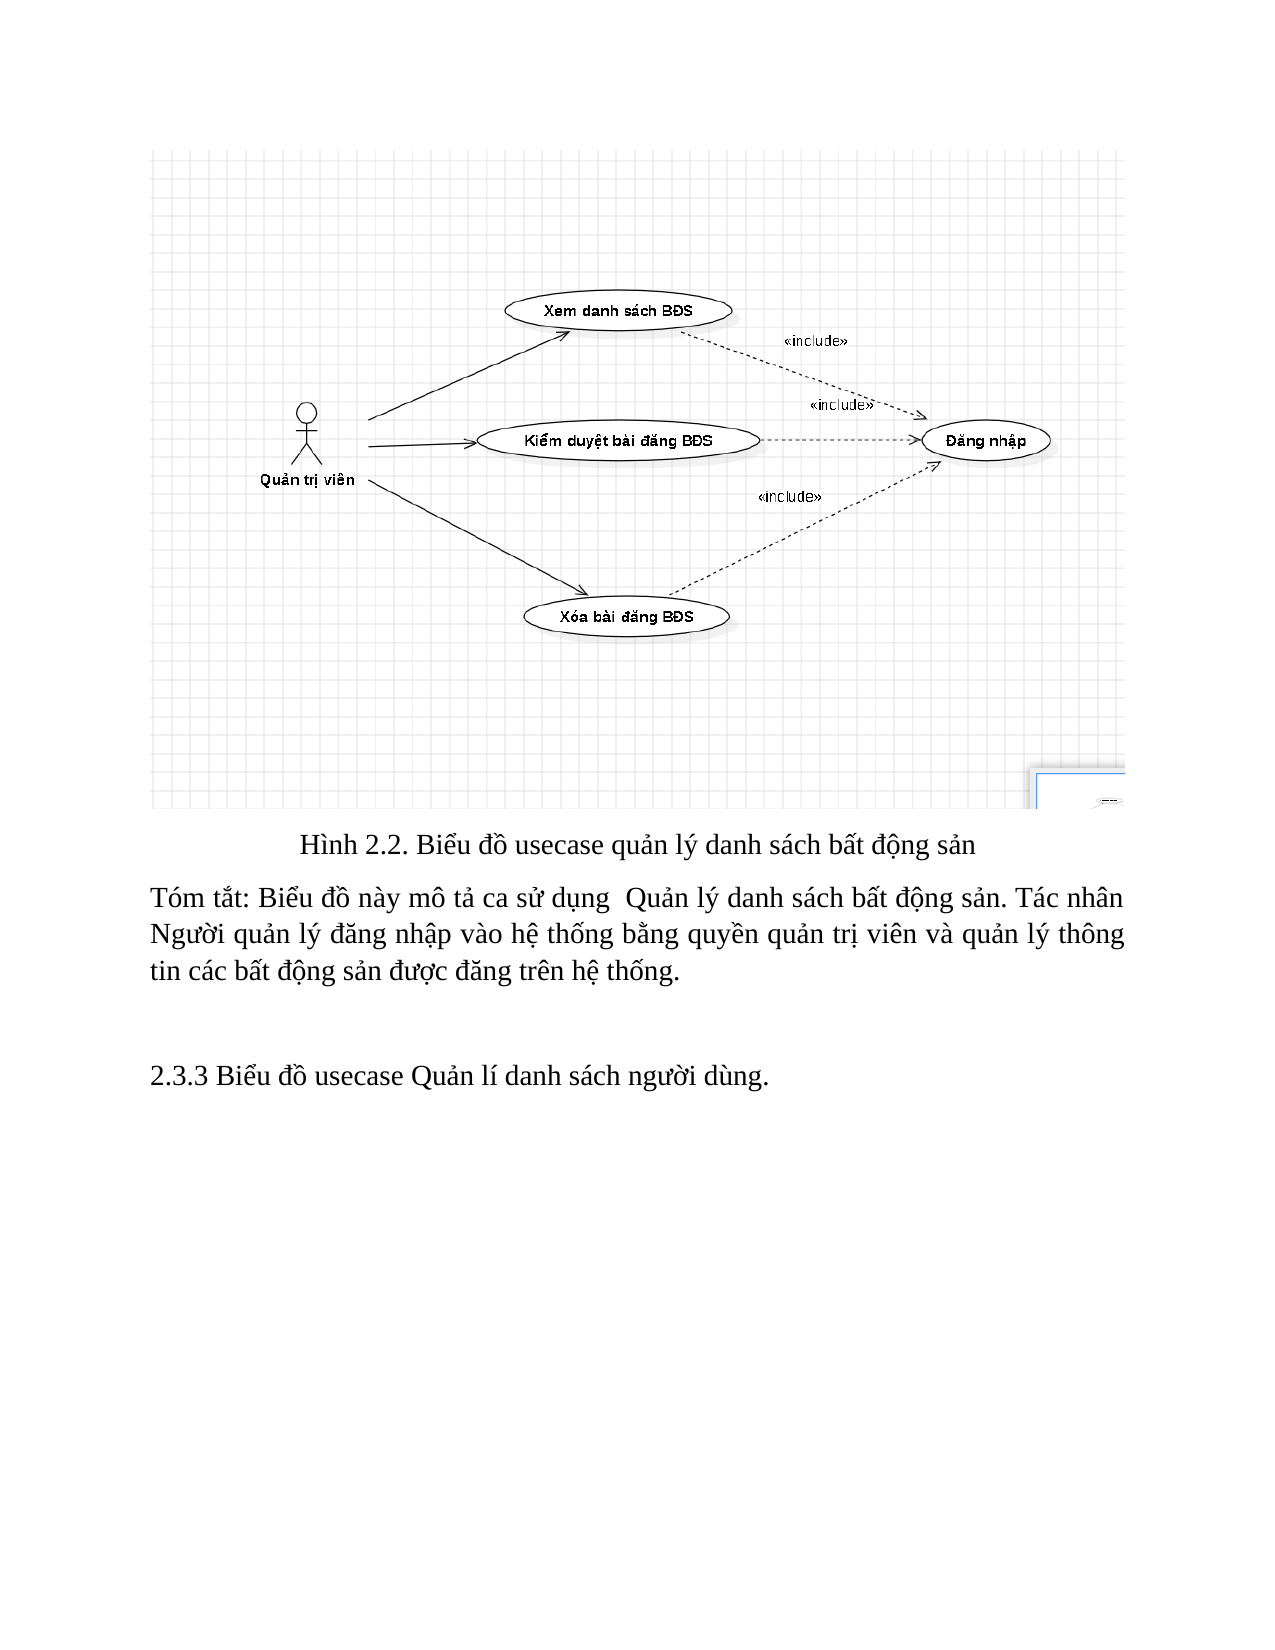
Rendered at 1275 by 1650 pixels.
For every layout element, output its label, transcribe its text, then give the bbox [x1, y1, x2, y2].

text 2.3.3 Biểu đồ usecase Quản lí danh sách người dùng. [150, 1058, 1125, 1092]
text Tóm tắt: Biểu đồ này mô tả ca sử dụng Quản lý danh sách bất động sản. Tác nhân Người quản lý đăng nhập vào hệ thống bằng quyền quản trị viên và quản lý thông tin các bất động sản được đăng trên hệ thống. [150, 880, 1125, 986]
picture [150, 150, 1125, 809]
text Hình 2.2. Biểu đồ usecase quản lý danh sách bất động sản [150, 827, 1125, 861]
